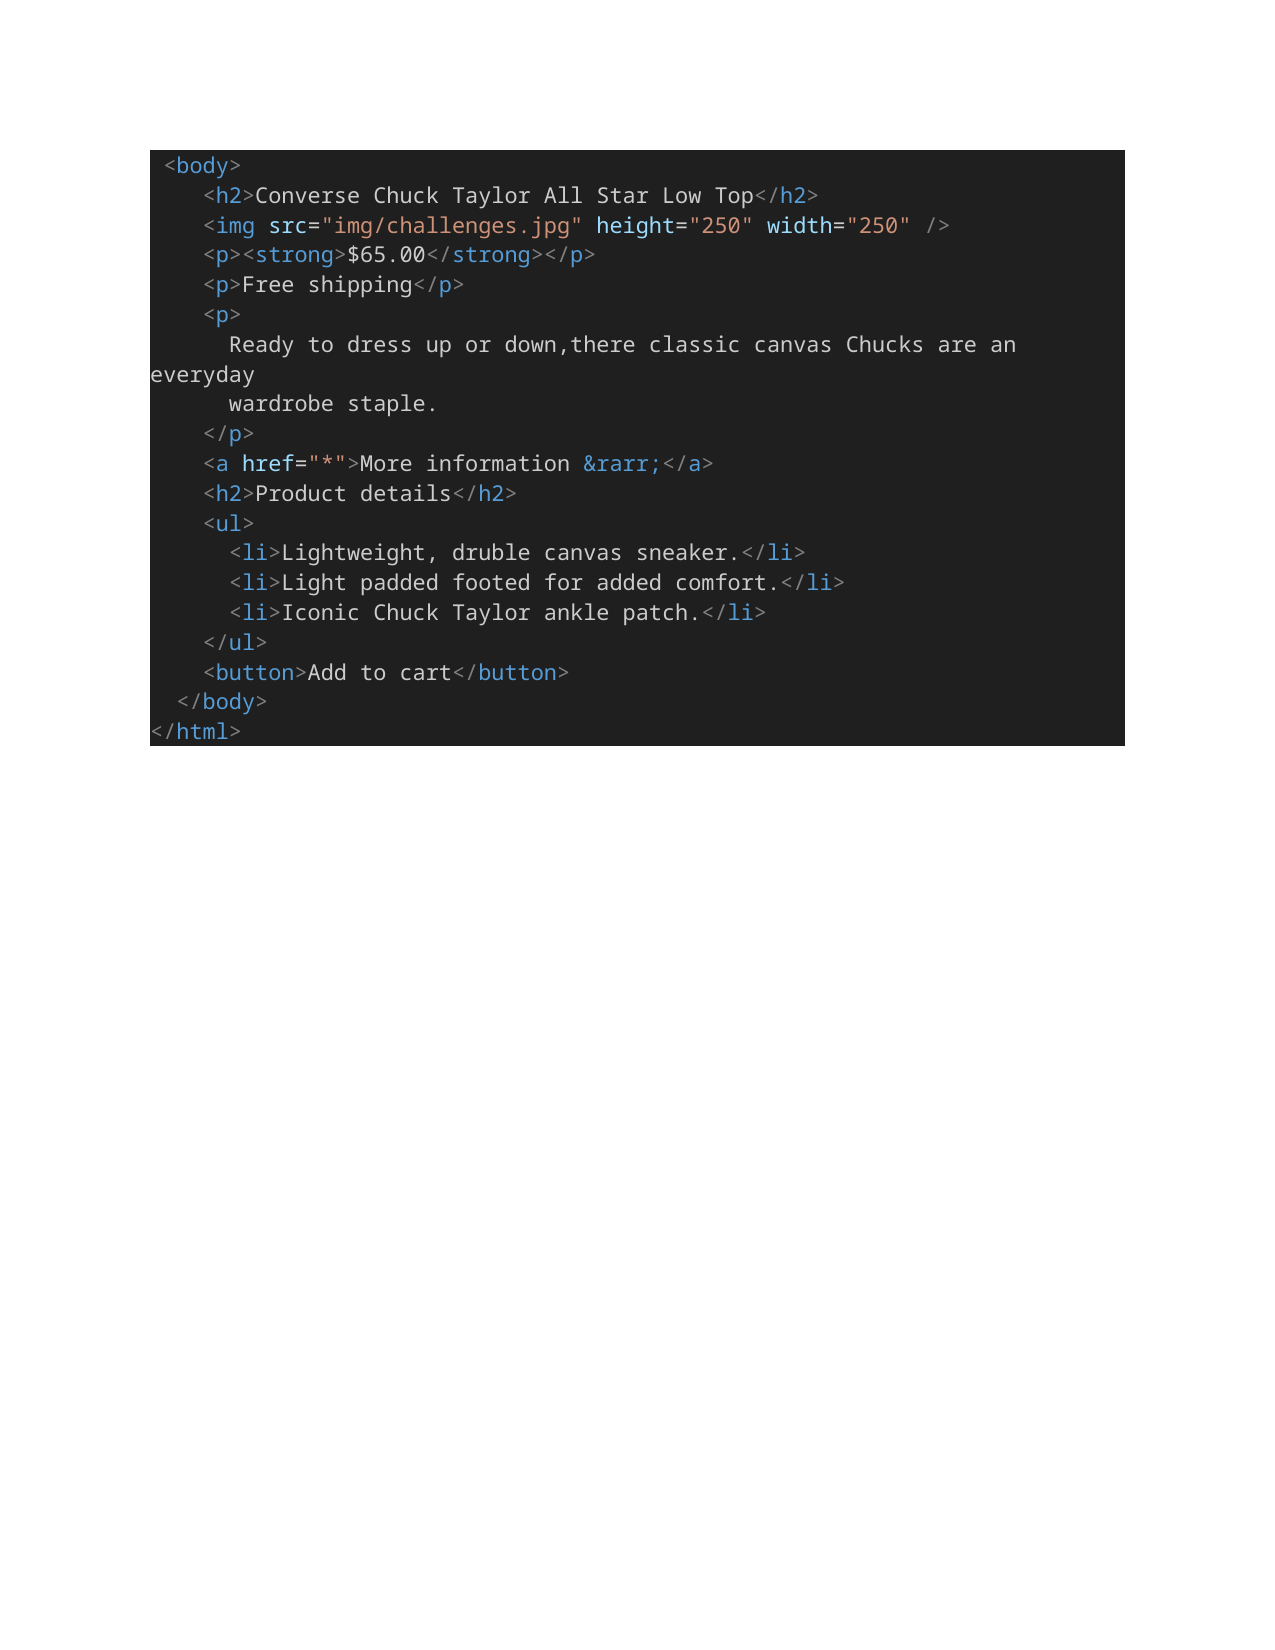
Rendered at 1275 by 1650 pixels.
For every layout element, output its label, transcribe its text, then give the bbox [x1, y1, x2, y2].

text <p><strong>$65.00</strong></p> [150, 239, 1125, 269]
text <h2>Product details</h2> [150, 478, 1125, 507]
text </ul> [150, 627, 1125, 656]
text <img src="img/challenges.jpg" height="250" width="250" /> [150, 209, 1125, 239]
text <ul> [150, 507, 1125, 537]
text <li>Light padded footed for added comfort.</li> [150, 567, 1125, 597]
text <button>Add to cart</button> [150, 656, 1125, 686]
text <h2>Converse Chuck Taylor All Star Low Top</h2> [150, 180, 1125, 209]
text <a href="*">More information &rarr;</a> [150, 448, 1125, 478]
text <p>Free shipping</p> [150, 269, 1125, 299]
text <li>Iconic Chuck Taylor ankle patch.</li> [150, 597, 1125, 627]
text Ready to dress up or down,there classic canvas Chucks are an everyday [150, 329, 1125, 388]
text </body> [150, 686, 1125, 716]
text wardrobe staple. [150, 388, 1125, 418]
text <p> [150, 299, 1125, 329]
text </p> [150, 418, 1125, 448]
text <body> [150, 150, 1125, 180]
text </html> [150, 716, 1125, 746]
text <li>Lightweight, druble canvas sneaker.</li> [150, 537, 1125, 567]
